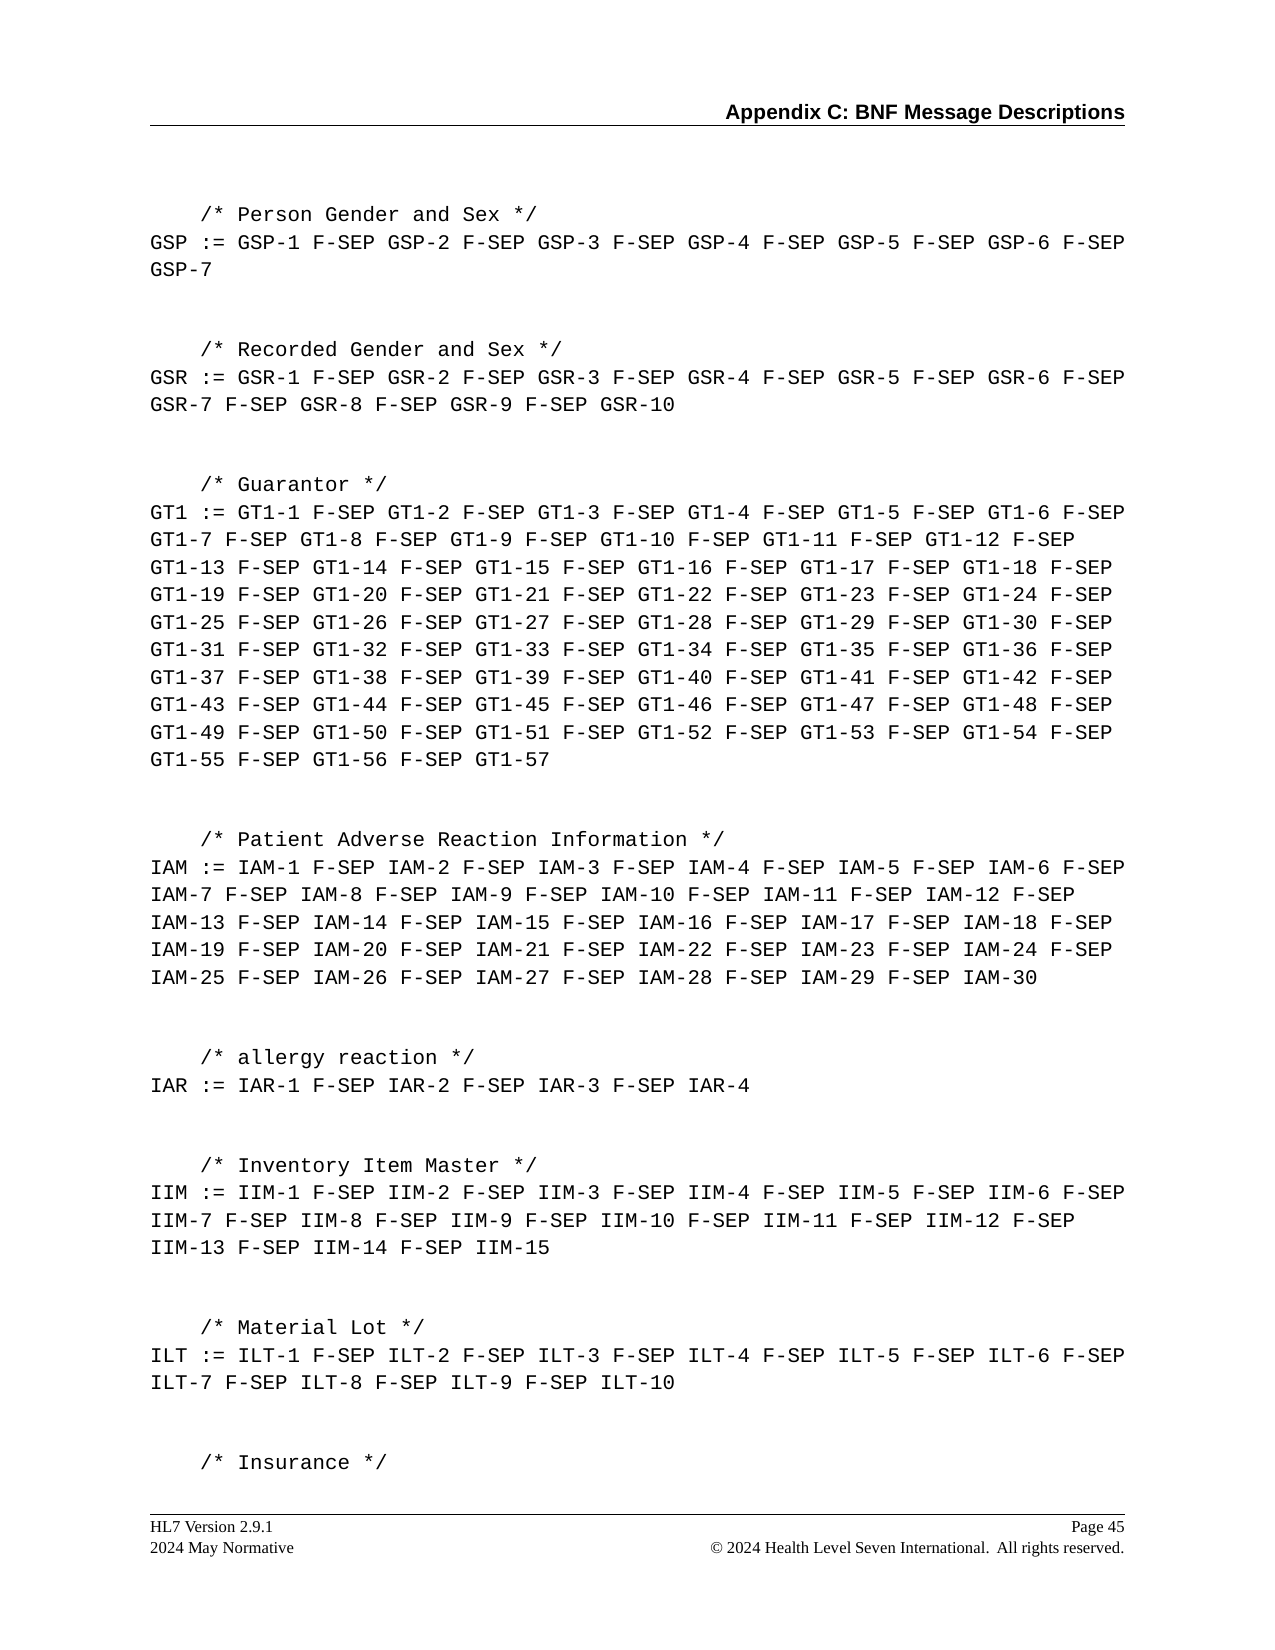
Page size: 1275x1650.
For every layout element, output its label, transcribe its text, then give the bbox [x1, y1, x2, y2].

text /* Guarantor */ [150, 474, 1125, 498]
text /* Patient Adverse Reaction Information */ [150, 829, 1125, 853]
text GSR := GSR-1 F-SEP GSR-2 F-SEP GSR-3 F-SEP GSR-4 F-SEP GSR-5 F-SEP GSR-6 F-SEP GSR-7 F-SEP GSR-8 F-SEP GSR-9 F-SEP GSR-10 [150, 367, 1125, 418]
text /* allergy reaction */ [150, 1047, 1125, 1071]
text IAM := IAM-1 F-SEP IAM-2 F-SEP IAM-3 F-SEP IAM-4 F-SEP IAM-5 F-SEP IAM-6 F-SEP IAM-7 F-SEP IAM-8 F-SEP IAM-9 F-SEP IAM-10 F-SEP IAM-11 F-SEP IAM-12 F-SEP IAM-13 F-SEP IAM-14 F-SEP IAM-15 F-SEP IAM-16 F-SEP IAM-17 F-SEP IAM-18 F-SEP IAM-19 F-SEP IAM-20 F-SEP IAM-21 F-SEP IAM-22 F-SEP IAM-23 F-SEP IAM-24 F-SEP IAM-25 F-SEP IAM-26 F-SEP IAM-27 F-SEP IAM-28 F-SEP IAM-29 F-SEP IAM-30 [150, 857, 1125, 991]
text GT1 := GT1-1 F-SEP GT1-2 F-SEP GT1-3 F-SEP GT1-4 F-SEP GT1-5 F-SEP GT1-6 F-SEP GT1-7 F-SEP GT1-8 F-SEP GT1-9 F-SEP GT1-10 F-SEP GT1-11 F-SEP GT1-12 F-SEP GT1-13 F-SEP GT1-14 F-SEP GT1-15 F-SEP GT1-16 F-SEP GT1-17 F-SEP GT1-18 F-SEP GT1-19 F-SEP GT1-20 F-SEP GT1-21 F-SEP GT1-22 F-SEP GT1-23 F-SEP GT1-24 F-SEP GT1-25 F-SEP GT1-26 F-SEP GT1-27 F-SEP GT1-28 F-SEP GT1-29 F-SEP GT1-30 F-SEP GT1-31 F-SEP GT1-32 F-SEP GT1-33 F-SEP GT1-34 F-SEP GT1-35 F-SEP GT1-36 F-SEP GT1-37 F-SEP GT1-38 F-SEP GT1-39 F-SEP GT1-40 F-SEP GT1-41 F-SEP GT1-42 F-SEP GT1-43 F-SEP GT1-44 F-SEP GT1-45 F-SEP GT1-46 F-SEP GT1-47 F-SEP GT1-48 F-SEP GT1-49 F-SEP GT1-50 F-SEP GT1-51 F-SEP GT1-52 F-SEP GT1-53 F-SEP GT1-54 F-SEP GT1-55 F-SEP GT1-56 F-SEP GT1-57 [150, 502, 1125, 773]
text GSP := GSP-1 F-SEP GSP-2 F-SEP GSP-3 F-SEP GSP-4 F-SEP GSP-5 F-SEP GSP-6 F-SEP GSP-7 [150, 232, 1125, 283]
text /* Material Lot */ [150, 1317, 1125, 1341]
text ILT := ILT-1 F-SEP ILT-2 F-SEP ILT-3 F-SEP ILT-4 F-SEP ILT-5 F-SEP ILT-6 F-SEP ILT-7 F-SEP ILT-8 F-SEP ILT-9 F-SEP ILT-10 [150, 1345, 1125, 1396]
text /* Insurance */ [150, 1452, 1125, 1476]
text /* Person Gender and Sex */ [150, 204, 1125, 228]
text /* Inventory Item Master */ [150, 1154, 1125, 1178]
text IIM := IIM-1 F-SEP IIM-2 F-SEP IIM-3 F-SEP IIM-4 F-SEP IIM-5 F-SEP IIM-6 F-SEP IIM-7 F-SEP IIM-8 F-SEP IIM-9 F-SEP IIM-10 F-SEP IIM-11 F-SEP IIM-12 F-SEP IIM-13 F-SEP IIM-14 F-SEP IIM-15 [150, 1182, 1125, 1261]
text IAR := IAR-1 F-SEP IAR-2 F-SEP IAR-3 F-SEP IAR-4 [150, 1074, 1125, 1098]
text /* Recorded Gender and Sex */ [150, 339, 1125, 363]
